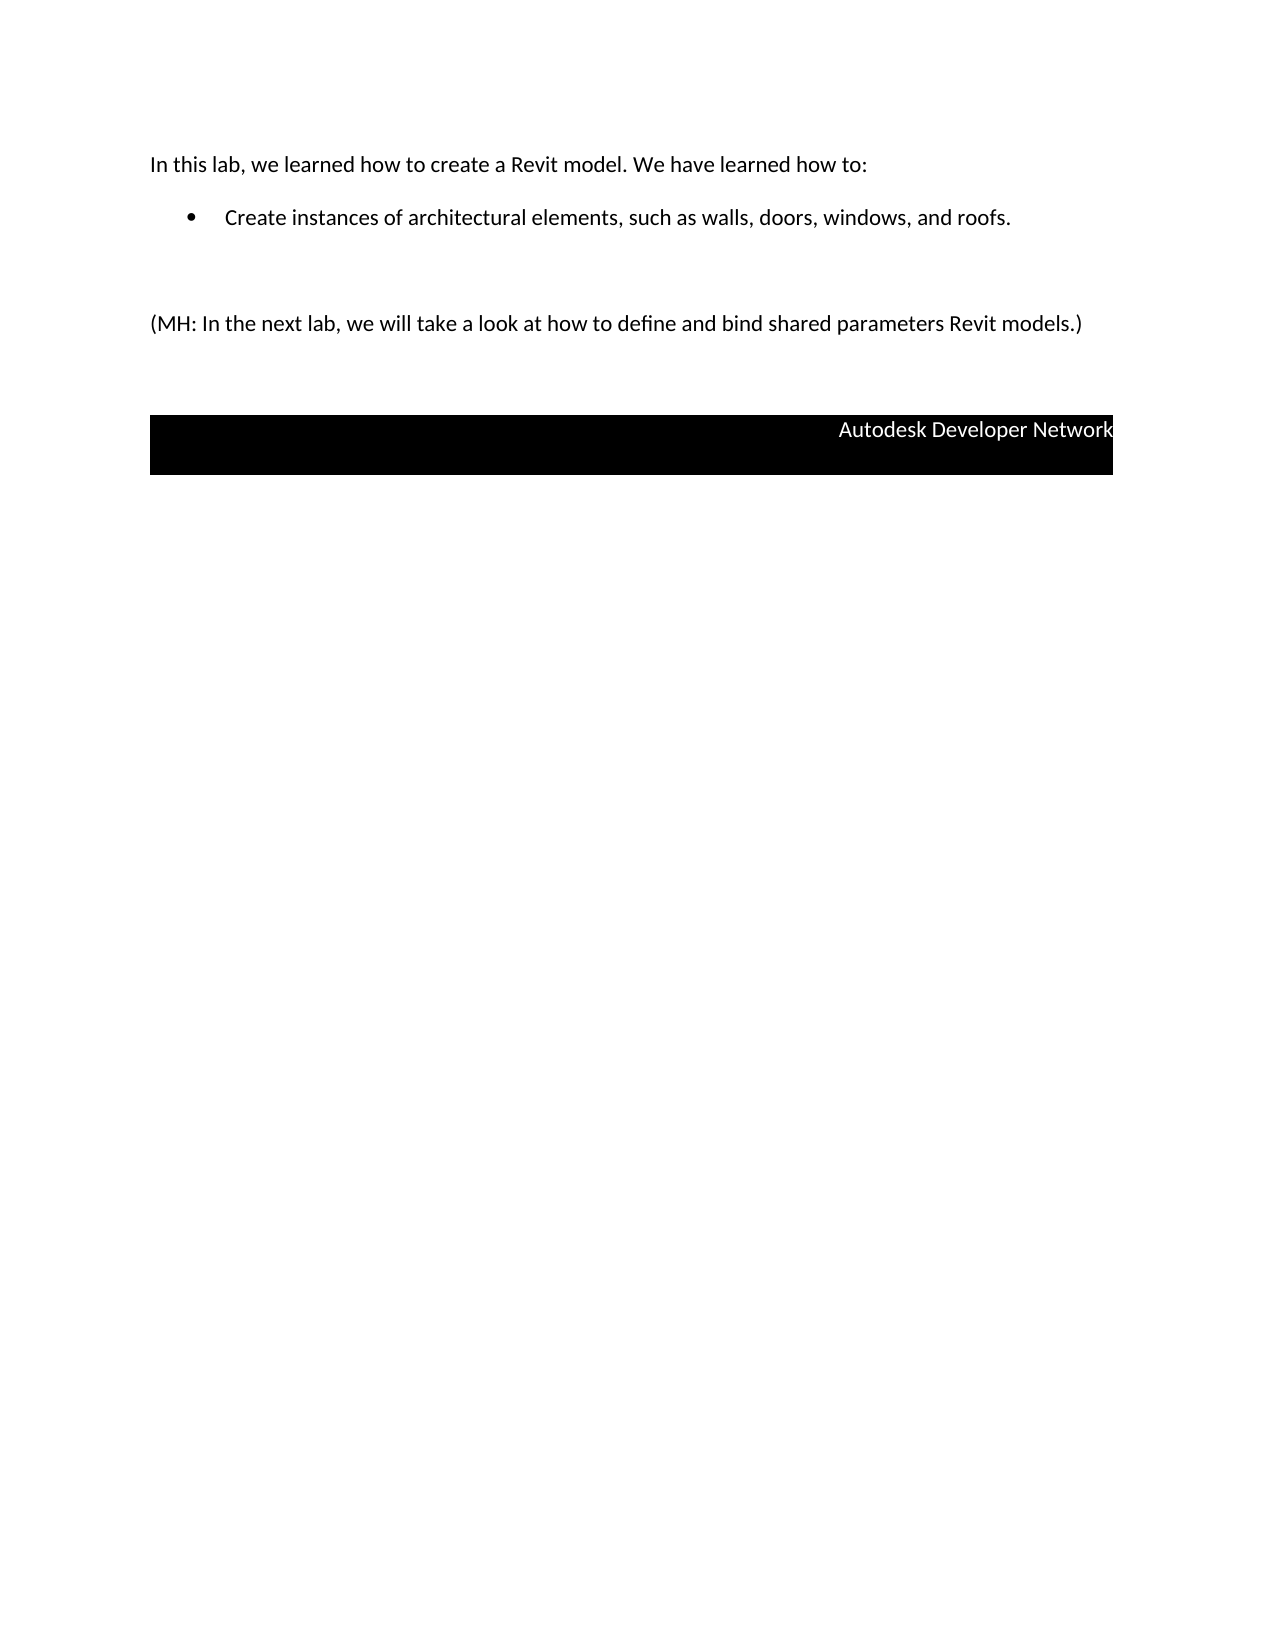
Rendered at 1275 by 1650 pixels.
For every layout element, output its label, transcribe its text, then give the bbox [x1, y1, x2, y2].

text (MH: In the next lab, we will take a look at how to define and bind shared parameters Revit models.) [150, 309, 1125, 337]
text In this lab, we learned how to create a Revit model. We have learned how to: [150, 150, 1125, 178]
text Autodesk Developer Network [150, 415, 1113, 475]
list Create instances of architectural elements, such as walls, doors, windows, and roofs. [187, 203, 1125, 231]
